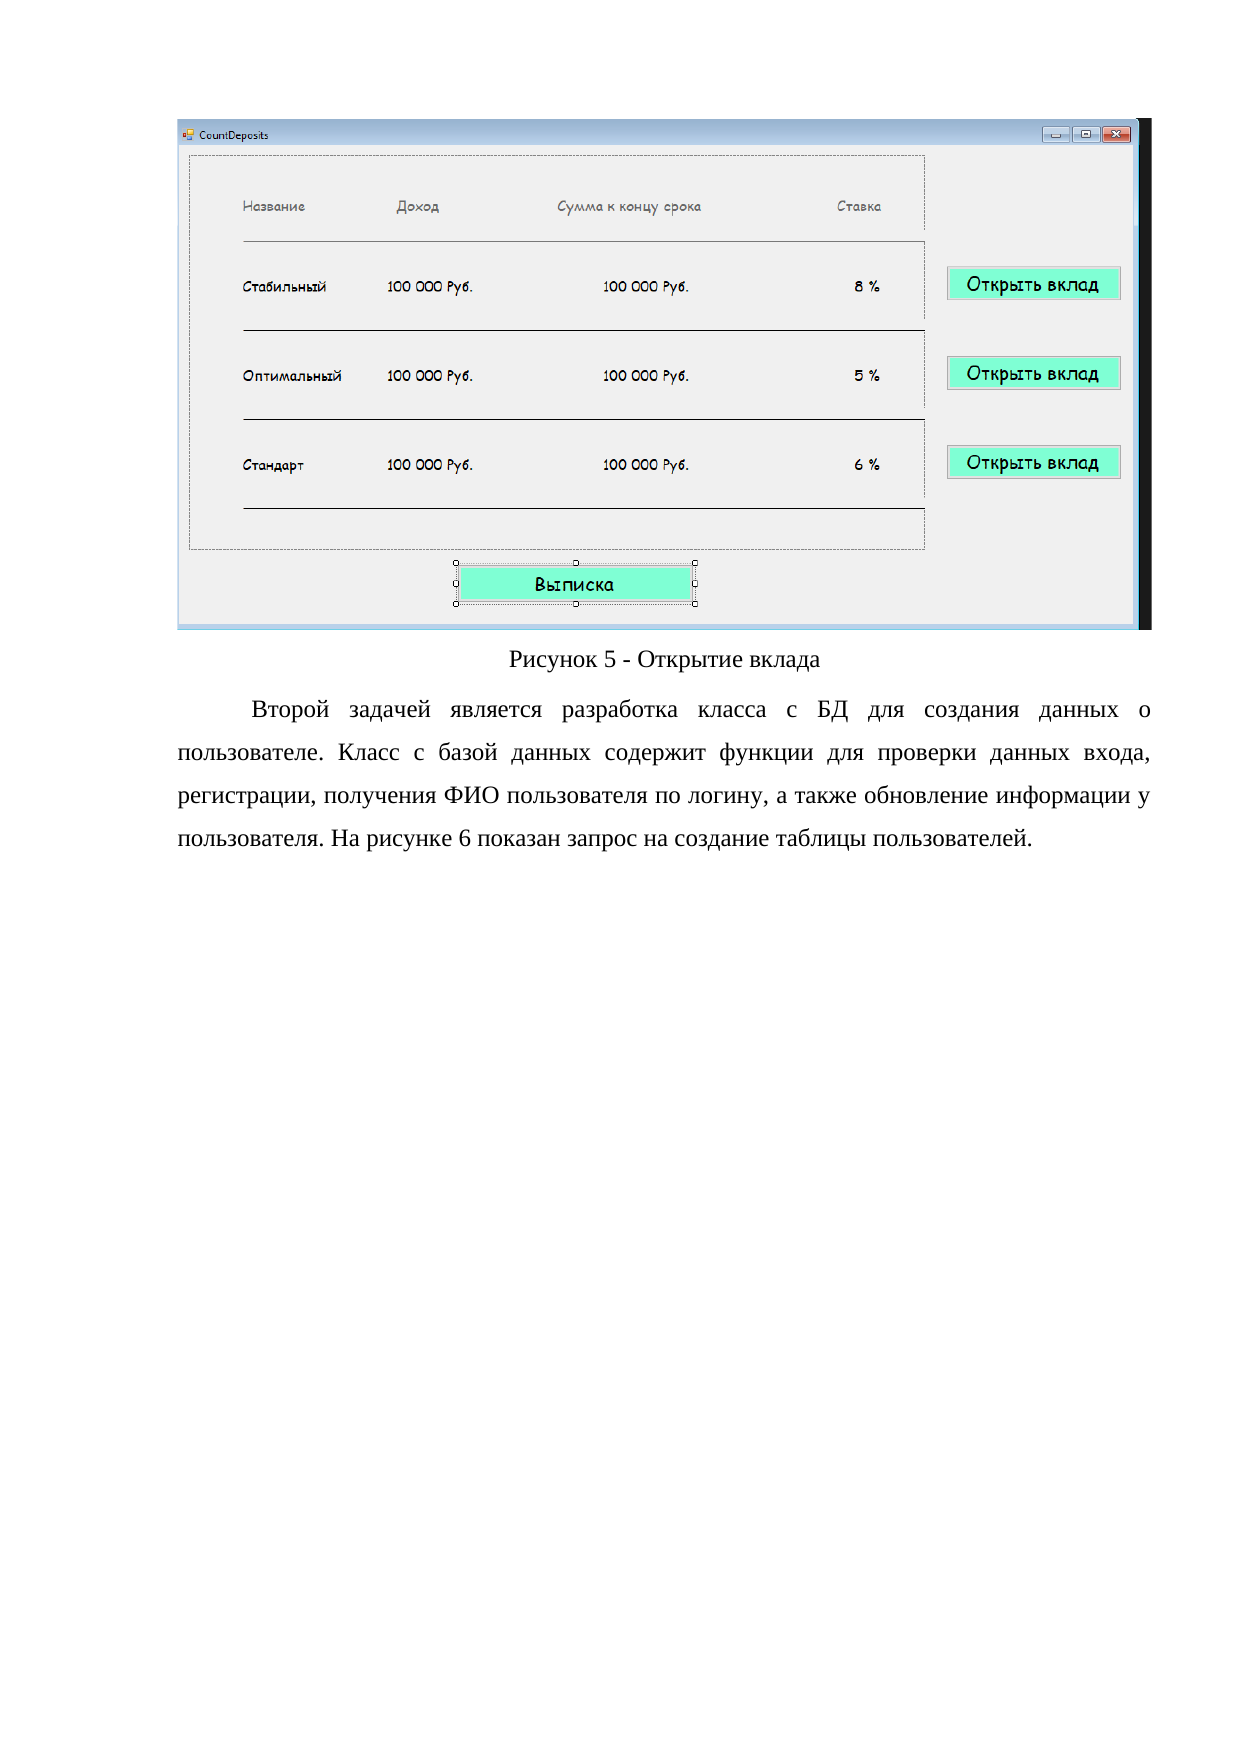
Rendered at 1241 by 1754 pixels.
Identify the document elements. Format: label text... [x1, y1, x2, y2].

picture [177, 118, 1152, 630]
text Второй задачей является разработка класса с БД для создания данных о пользователе. Класс с базой данных содержит функции для проверки данных входа, регистрации, получения ФИО пользователя по логину, а также обновление информации у пользователя. На рисунке 6 показан запрос на создание таблицы пользователей. [177, 694, 1152, 852]
text Рисунок 5 - Открытие вклада [177, 644, 1152, 673]
